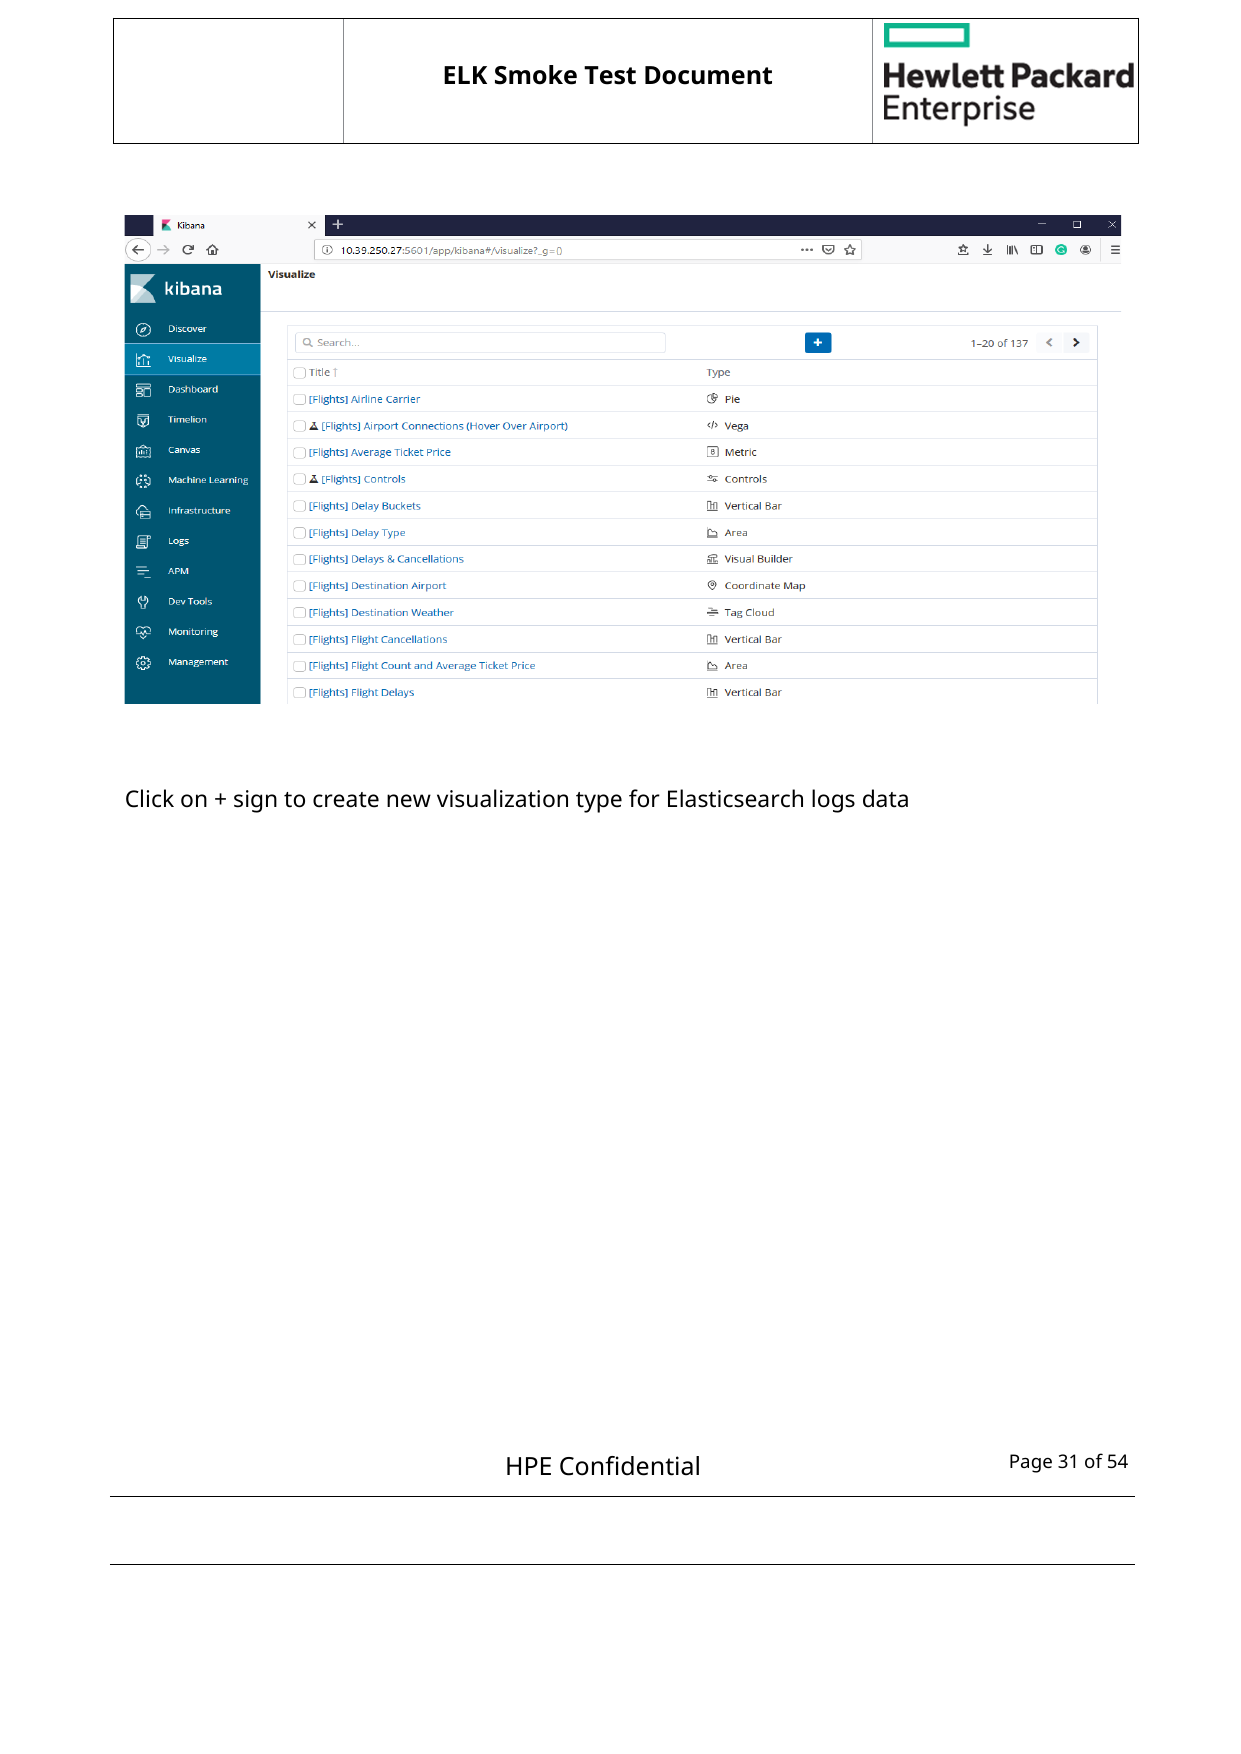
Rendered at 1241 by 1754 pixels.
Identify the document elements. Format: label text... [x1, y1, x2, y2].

picture [131, 275, 154, 302]
picture [137, 387, 150, 396]
picture [124, 215, 1122, 704]
picture [193, 286, 199, 294]
picture [181, 282, 189, 294]
picture [203, 286, 210, 294]
text Click on + sign to create new visualization type for Elasticsearch logs data [124, 783, 1150, 814]
picture [214, 286, 221, 294]
